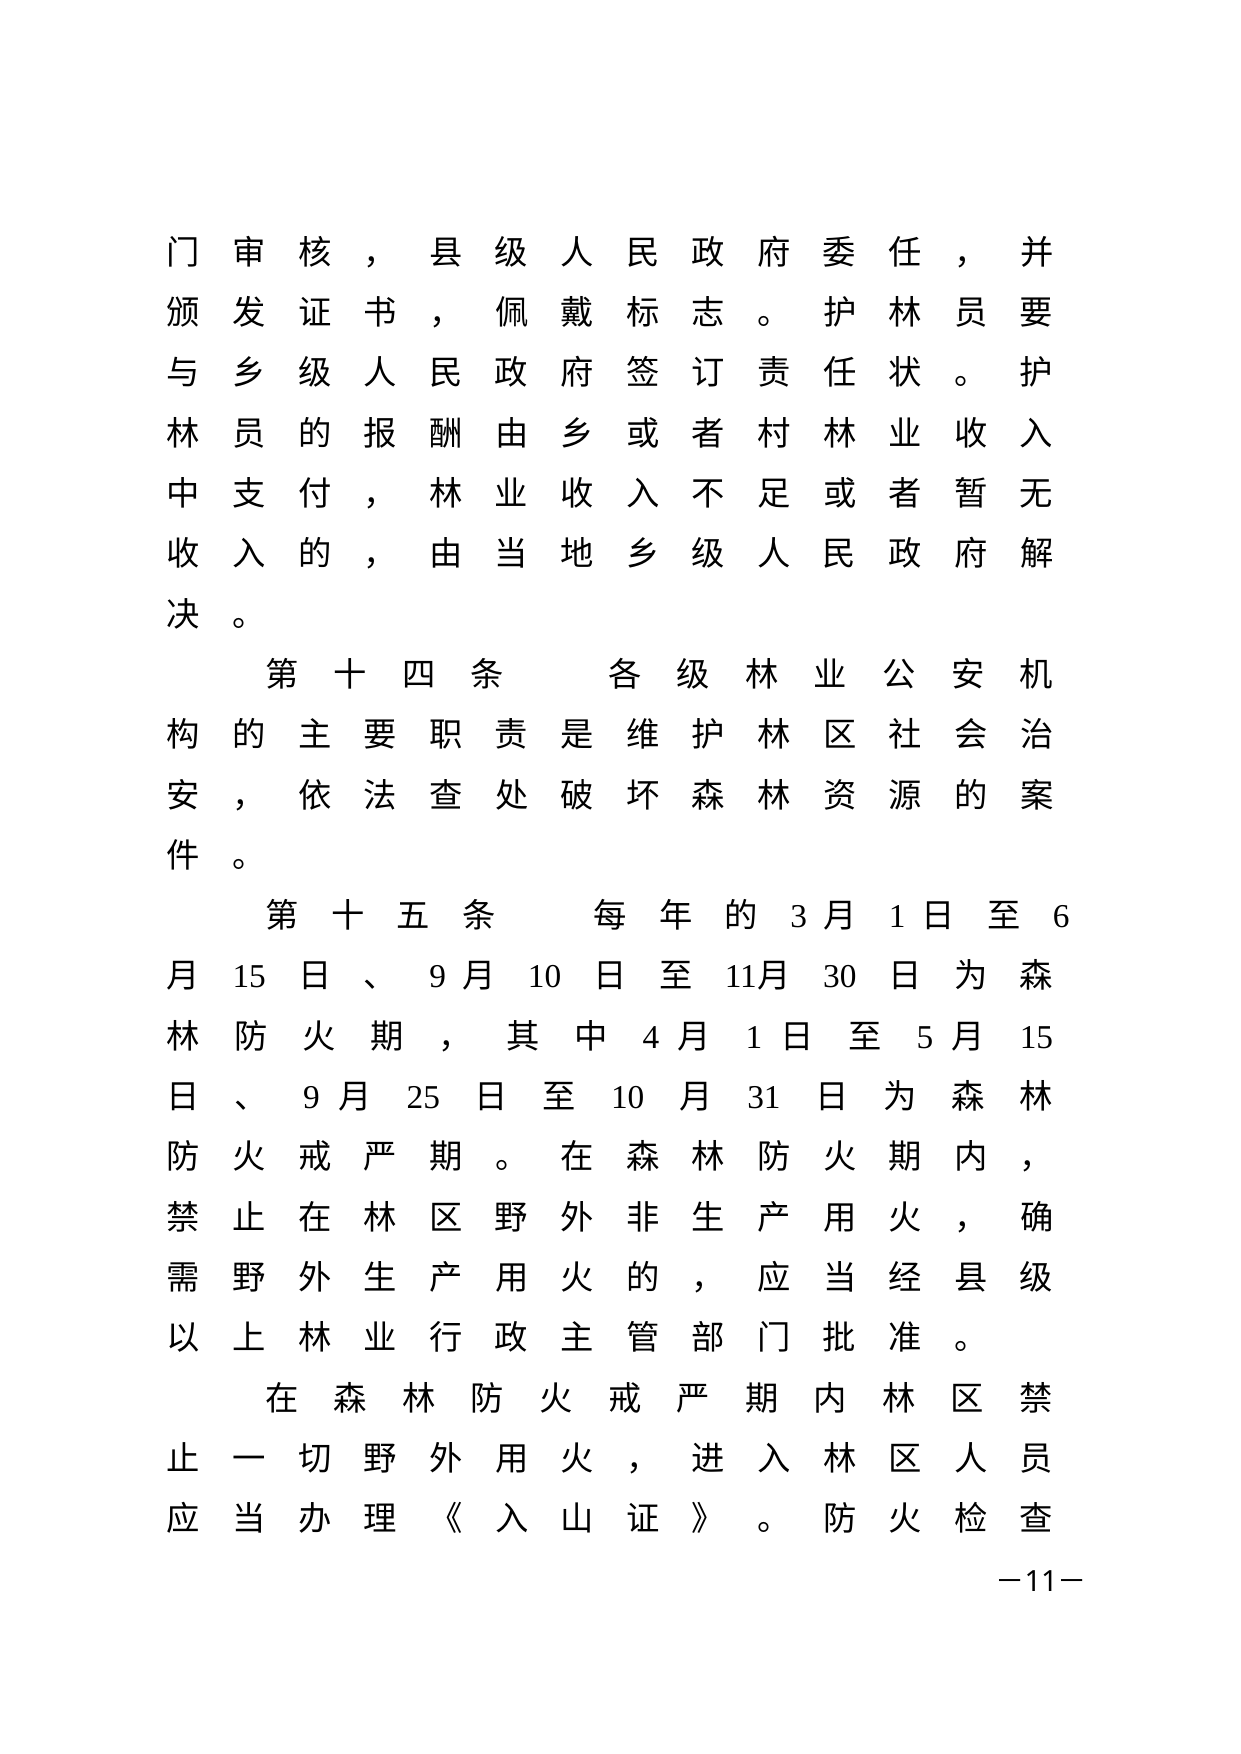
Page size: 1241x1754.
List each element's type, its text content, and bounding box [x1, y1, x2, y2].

text 在森林防火戒严期内林区禁止一切野外用火，进入林区人员应当办理《入山证》。防火检查人员有权对进入林区人员和车辆进行检查，有权扣留不准携带的火种，有权制止无证人员入山，任何人不得拒绝检查。 [167, 1365, 1085, 1546]
text 第十四条 各级林业公安机构的主要职责是维护林区社会治安，依法查处破坏森林资源的案件。 [167, 642, 1085, 883]
text 第十五条 每年的3月1日至6月15日、9月10日至11月30日为森林防火期，其中4月1日至5月15日、9月25日至10月31日为森林防火戒严期。在森林防火期内，禁止在林区野外非生产用火，确需野外生产用火的，应当经县级以上林业行政主管部门批准。 [167, 883, 1085, 1365]
text 农村专职护林员由乡级人民政府提名，县级林业行政主管部门审核，县级人民政府委任，并颁发证书，佩戴标志。护林员要与乡级人民政府签订责任状。护林员的报酬由乡或者村林业收入中支付，林业收入不足或者暂无收入的，由当地乡级人民政府解决。 [167, 219, 1085, 642]
